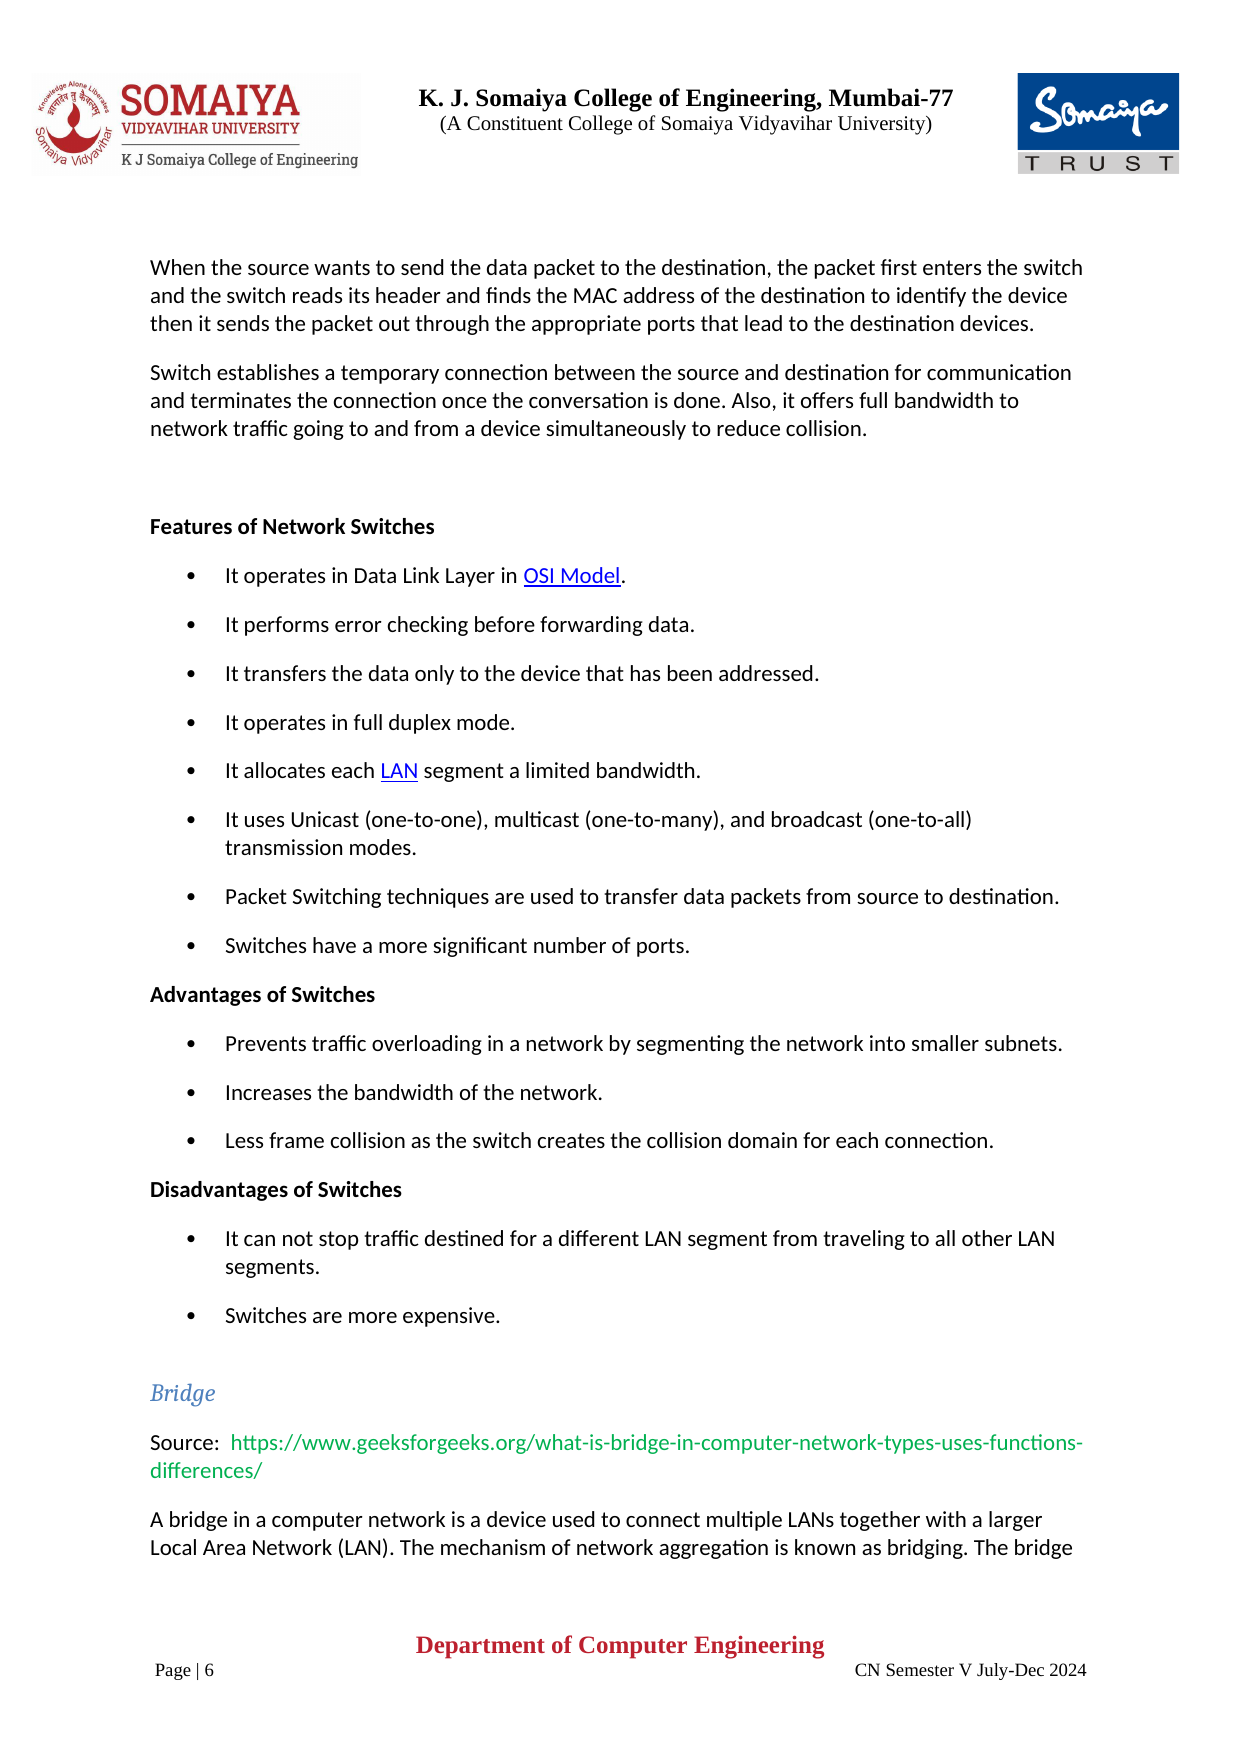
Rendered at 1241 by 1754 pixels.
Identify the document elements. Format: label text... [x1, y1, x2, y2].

list Packet Switching techniques are used to transfer data packets from source to destination. [187, 882, 1090, 910]
list It allocates each LAN segment a limited bandwidth. [187, 757, 1090, 785]
list It operates in full duplex mode. [187, 708, 1090, 736]
text Features of Network Switches [150, 512, 1090, 540]
text When the source wants to send the data packet to the destination, the packet first enters the switch and the switch reads its header and finds the MAC address of the destination to identify the device then it sends the packet out through the appropriate ports that lead to the destination devices. [150, 253, 1090, 337]
text Disadvantages of Switches [150, 1176, 1090, 1203]
list Switches have a more significant number of ports. [187, 931, 1090, 959]
list It can not stop traffic destined for a different LAN segment from traveling to all other LAN segments. [187, 1224, 1090, 1280]
list It operates in Data Link Layer in OSI Model. [187, 561, 1090, 589]
list Increases the bandwidth of the network. [187, 1078, 1090, 1106]
text Source: https://www.geeksforgeeks.org/what-is-bridge-in-computer-network-types-uses-functions-differences/ [150, 1428, 1090, 1484]
list It performs error checking before forwarding data. [187, 610, 1090, 638]
list Switches are more expensive. [187, 1301, 1090, 1329]
picture [31, 73, 362, 176]
text Switch establishes a temporary connection between the source and destination for communication and terminates the connection once the conversation is done. Also, it offers full bandwidth to network traffic going to and from a device simultaneously to reduce collision. [150, 358, 1090, 442]
list It uses Unicast (one-to-one), multicast (one-to-many), and broadcast (one-to-all) transmission modes. [187, 806, 1090, 862]
list It transfers the data only to the device that has been addressed. [187, 659, 1090, 687]
text Advantages of Switches [150, 980, 1090, 1008]
text Bridge [150, 1379, 1090, 1408]
picture [1017, 73, 1180, 174]
list Prevents traffic overloading in a network by segmenting the network into smaller subnets. [187, 1029, 1090, 1057]
list Less frame collision as the switch creates the collision domain for each connection. [187, 1127, 1090, 1155]
